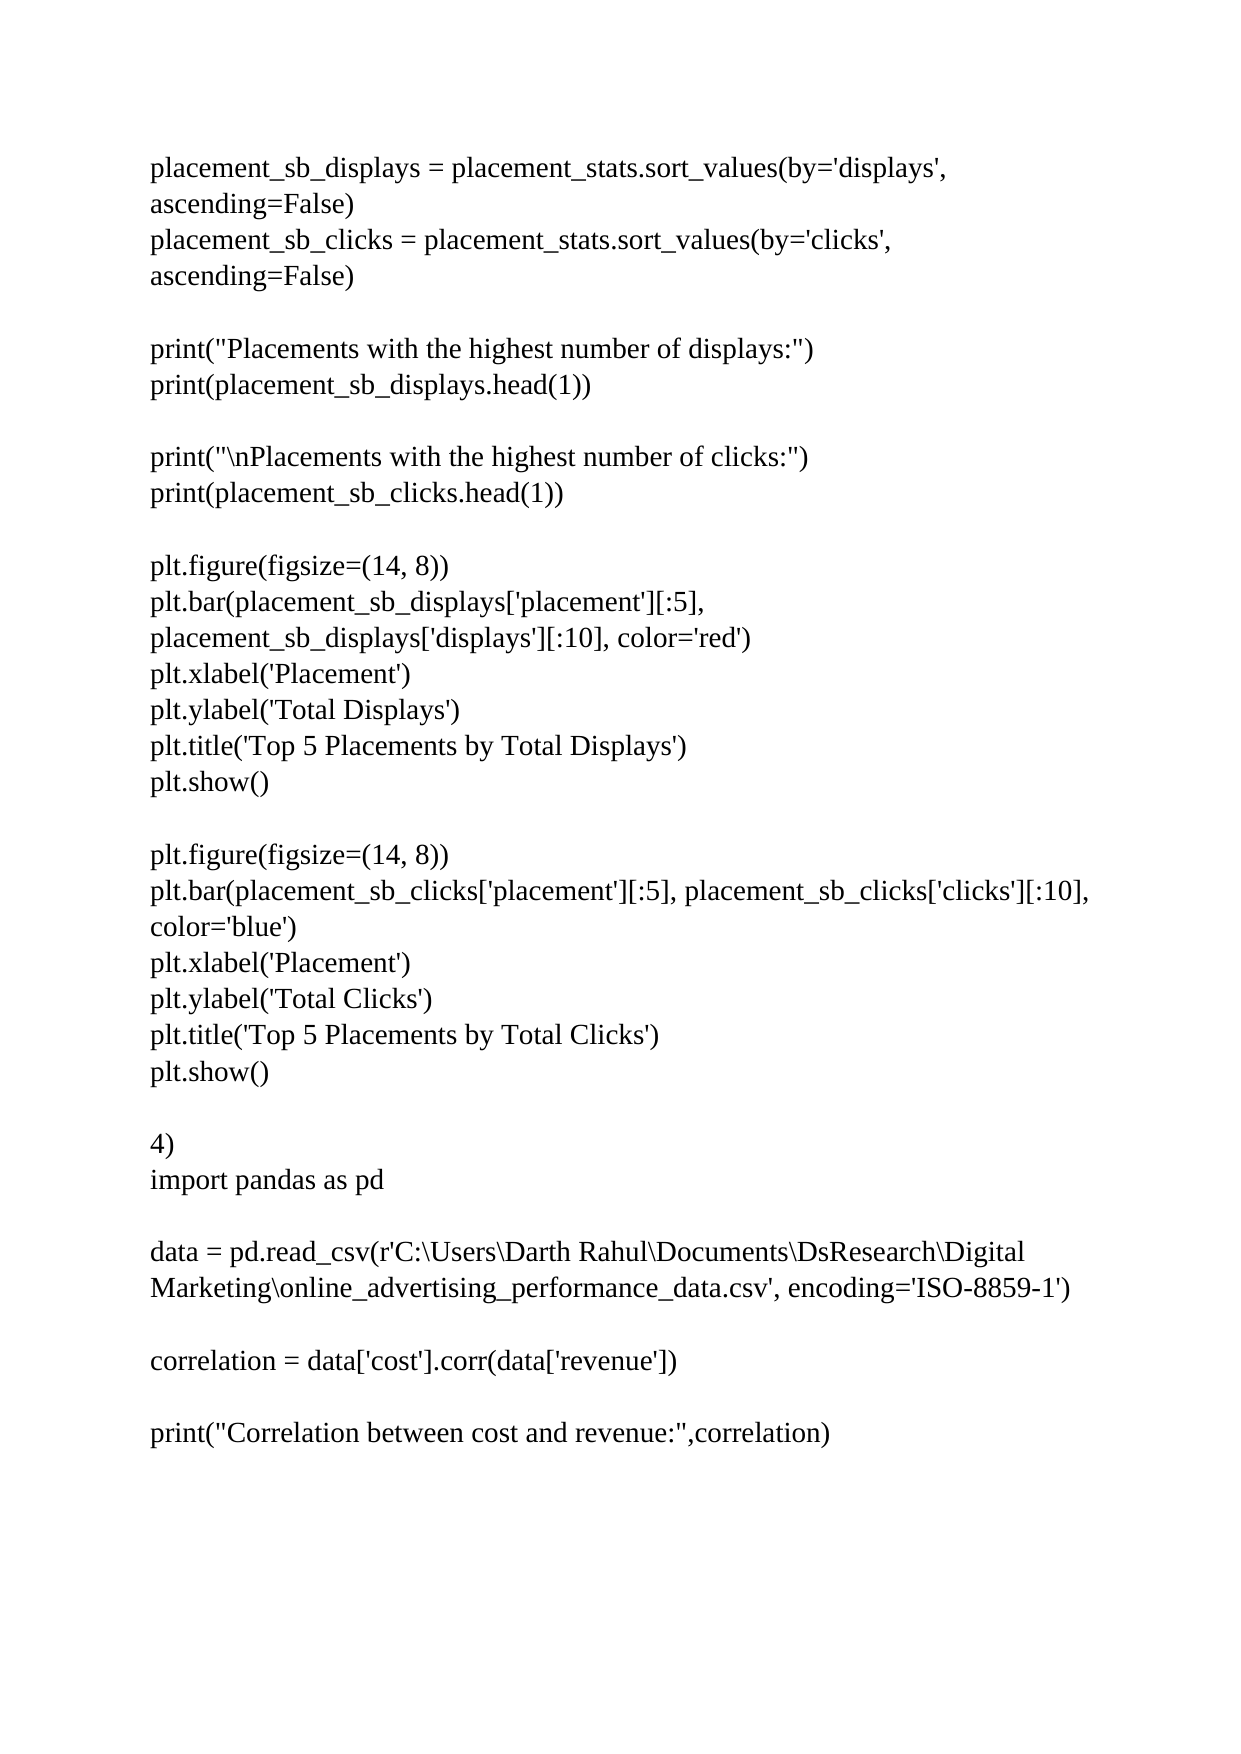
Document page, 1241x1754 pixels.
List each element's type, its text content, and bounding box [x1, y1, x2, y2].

text plt.title('Top 5 Placements by Total Displays') [150, 728, 1090, 762]
text plt.title('Top 5 Placements by Total Clicks') [150, 1017, 1090, 1051]
text print(placement_sb_displays.head(1)) [150, 367, 1090, 400]
text plt.bar(placement_sb_displays['placement'][:5], placement_sb_displays['displays'][:10], color='red') [150, 584, 1090, 653]
text 4) [150, 1126, 1090, 1159]
text plt.ylabel('Total Clicks') [150, 981, 1090, 1015]
text placement_sb_displays = placement_stats.sort_values(by='displays', ascending=False) [150, 150, 1090, 220]
text import pandas as pd [150, 1162, 1090, 1196]
text plt.figure(figsize=(14, 8)) [150, 837, 1090, 870]
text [150, 1234, 1090, 1304]
text print("Correlation between cost and revenue:",correlation) [150, 1415, 1090, 1449]
text print("Placements with the highest number of displays:") [150, 331, 1090, 364]
text placement_sb_clicks = placement_stats.sort_values(by='clicks', ascending=False) [150, 222, 1090, 292]
text plt.show() [150, 1054, 1090, 1087]
text plt.xlabel('Placement') [150, 945, 1090, 979]
text plt.xlabel('Placement') [150, 656, 1090, 689]
text correlation = data['cost'].corr(data['revenue']) [150, 1343, 1090, 1376]
text print(placement_sb_clicks.head(1)) [150, 475, 1090, 509]
text plt.ylabel('Total Displays') [150, 692, 1090, 726]
text plt.bar(placement_sb_clicks['placement'][:5], placement_sb_clicks['clicks'][:10], color='blue') [150, 873, 1090, 943]
text print("\nPlacements with the highest number of clicks:") [150, 439, 1090, 473]
text plt.figure(figsize=(14, 8)) [150, 548, 1090, 581]
text plt.show() [150, 764, 1090, 798]
